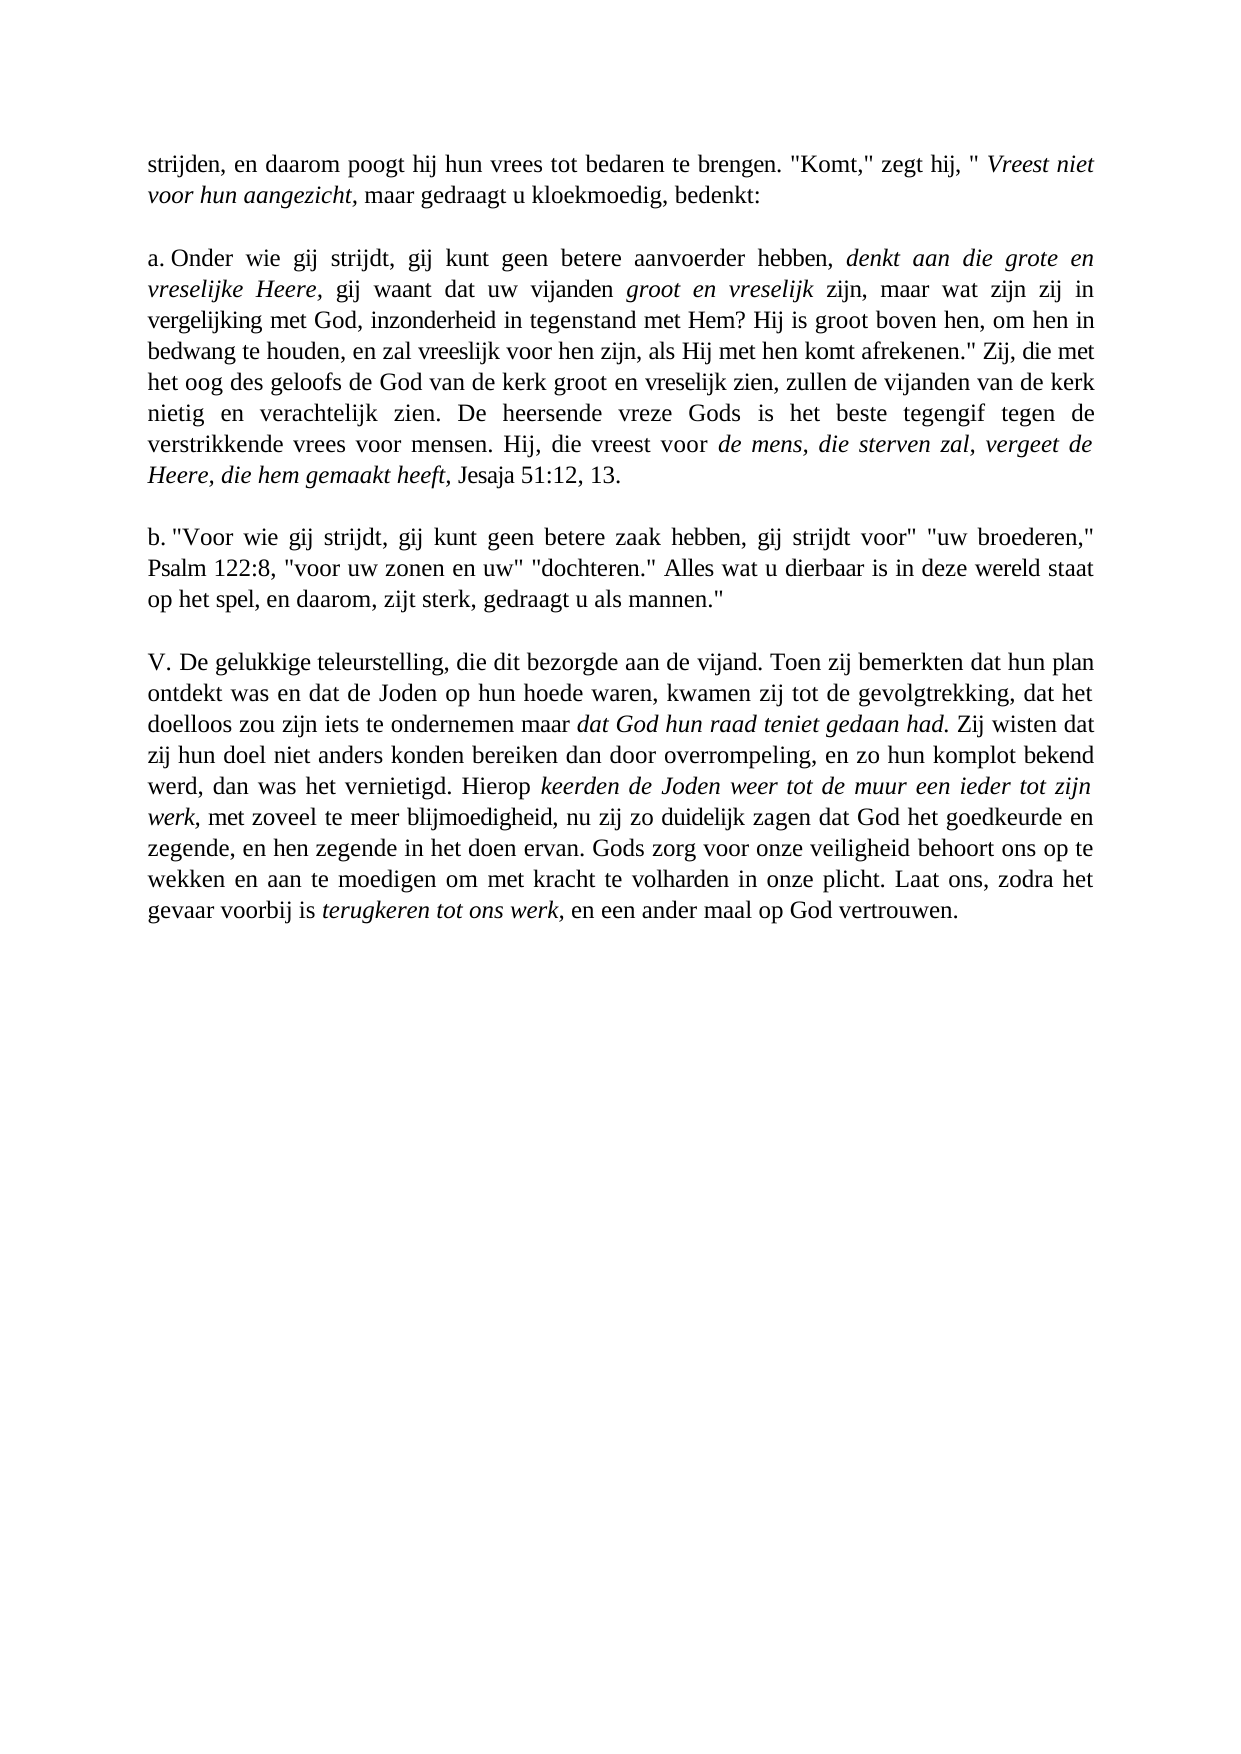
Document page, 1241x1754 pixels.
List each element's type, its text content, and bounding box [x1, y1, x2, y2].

list "Voor wie gij strijdt, gij kunt geen betere zaak hebben, gij strijdt voor" "uw broederen," Psalm 122:8, "voor uw zonen en uw" "dochteren." Alles wat u dierbaar is in deze wereld staat op het spel, en daarom, zijt sterk, gedraagt u als mannen." [147, 522, 1094, 613]
list Onder wie gij strijdt, gij kunt geen betere aanvoerder hebben, denkt aan die grote en vreselijke Heere, gij waant dat uw vijanden groot en vreselijk zijn, maar wat zijn zij in vergelijking met God, inzonderheid in tegenstand met Hem? Hij is groot boven hen, om hen in bedwang te houden, en zal vreeslijk voor hen zijn, als Hij met hen komt afrekenen." Zij, die met het oog des geloofs de God van de kerk groot en vreselijk zien, zullen de vijanden van de kerk nietig en verachtelijk zien. De heersende vreze Gods is het beste tegengif tegen de verstrikkende vrees voor mensen. Hij, die vreest voor de mens, die sterven zal, vergeet de Heere, die hem gemaakt heeft, Jesaja 51:12, 13. [147, 243, 1095, 489]
text strijden, en daarom poogt hij hun vrees tot bedaren te brengen. "Komt," zegt hij, " Vreest niet voor hun aangezicht, maar gedraagt u kloekmoedig, bedenkt: [147, 149, 1094, 209]
list De gelukkige teleurstelling, die dit bezorgde aan de vijand. Toen zij bemerkten dat hun plan ontdekt was en dat de Joden op hun hoede waren, kwamen zij tot de gevolgtrekking, dat het doelloos zou zijn iets te ondernemen maar dat God hun raad teniet gedaan had. Zij wisten dat zij hun doel niet anders konden bereiken dan door overrompeling, en zo hun komplot bekend werd, dan was het vernietigd. Hierop keerden de Joden weer tot de muur een ieder tot zijn werk, met zoveel te meer blijmoedigheid, nu zij zo duidelijk zagen dat God het goedkeurde en zegende, en hen zegende in het doen ervan. Gods zorg voor onze veiligheid behoort ons op te wekken en aan te moedigen om met kracht te volharden in onze plicht. Laat ons, zodra het gevaar voorbij is terugkeren tot ons werk, en een ander maal op God vertrouwen. [147, 647, 1094, 924]
